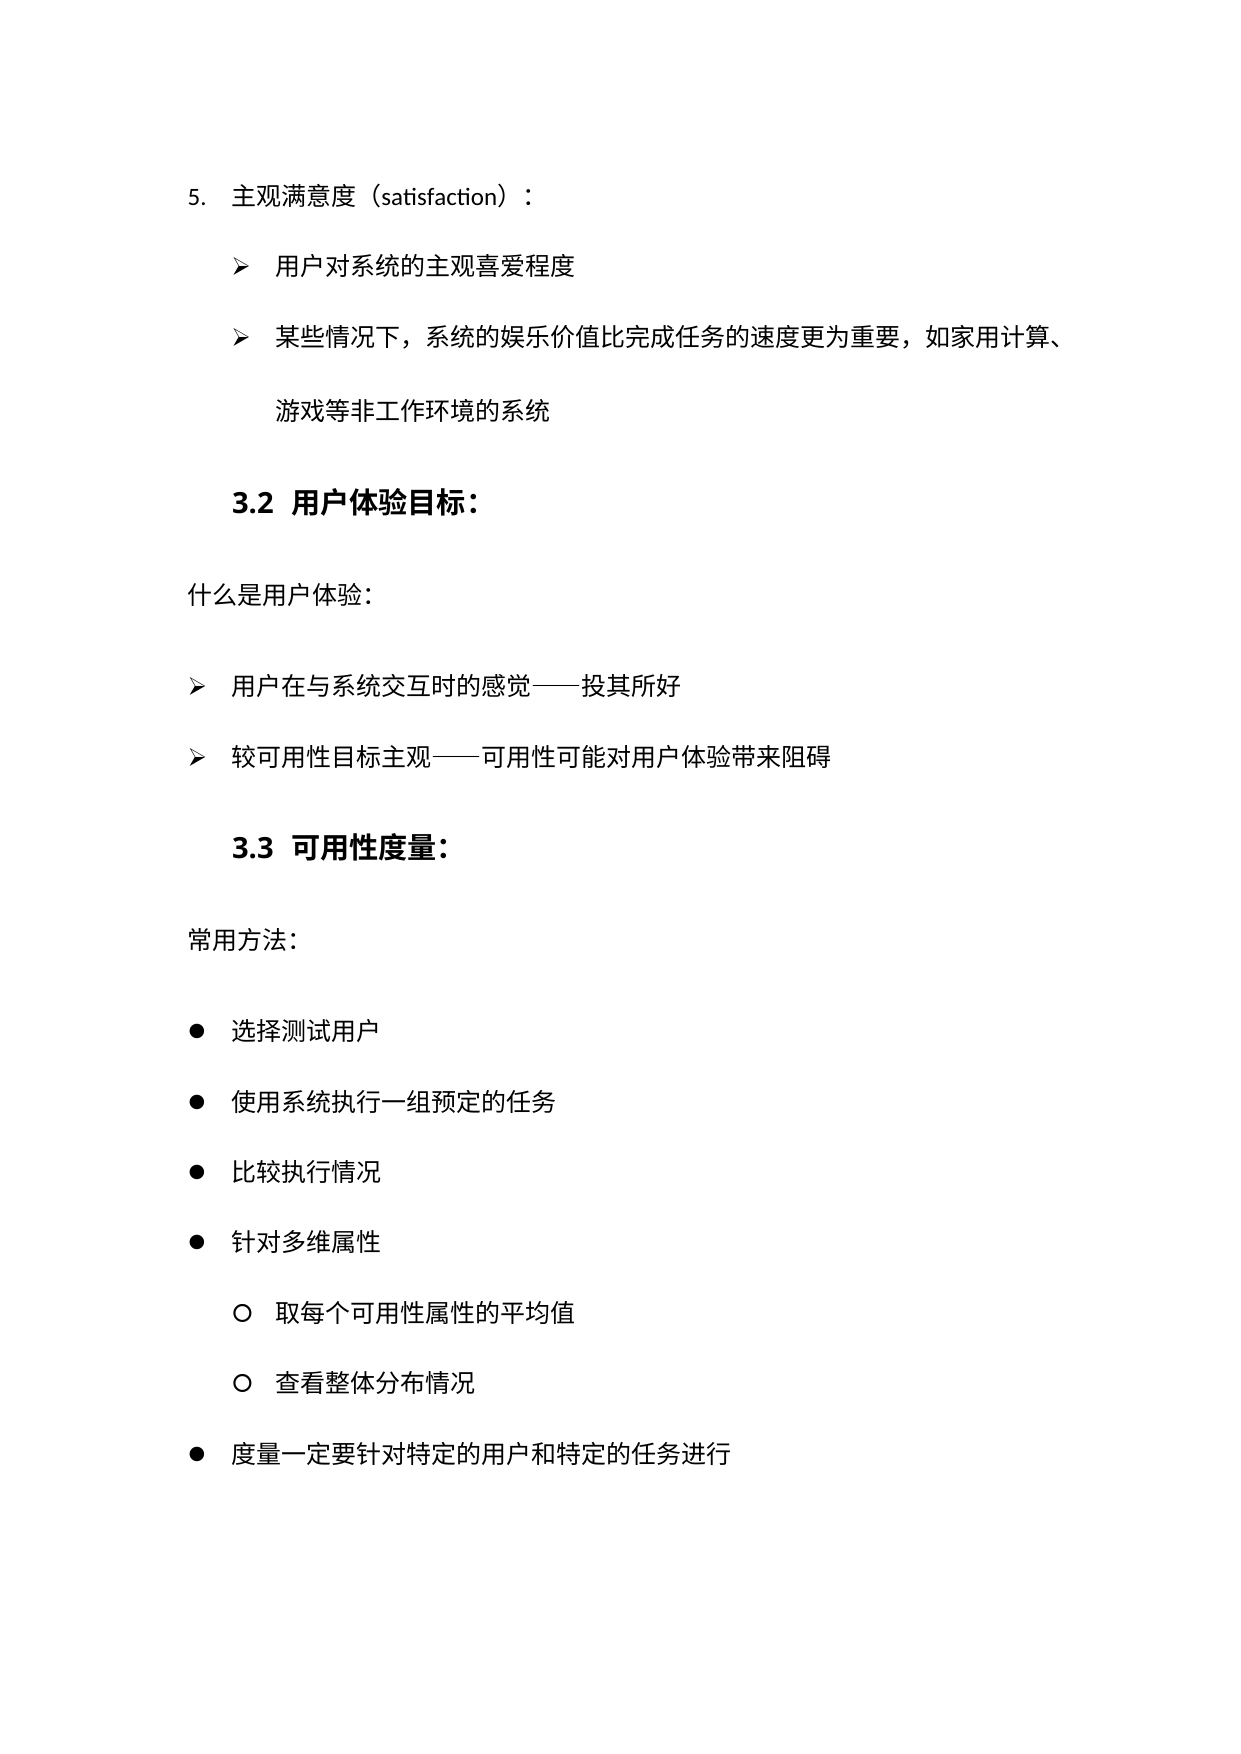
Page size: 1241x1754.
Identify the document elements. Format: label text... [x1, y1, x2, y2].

list 某些情况下，系统的娱乐价值比完成任务的速度更为重要，如家用计算、游戏等非工作环境的系统 [231, 303, 1053, 442]
subtitle 可用性度量： [232, 814, 1053, 879]
text 常用方法： [187, 906, 1053, 971]
list 度量一定要针对特定的用户和特定的任务进行 [187, 1420, 1053, 1485]
list 选择测试用户 [187, 997, 1053, 1062]
list 比较执行情况 [187, 1138, 1053, 1203]
list 用户对系统的主观喜爱程度 [231, 232, 1053, 297]
list 用户在与系统交互时的感觉——投其所好 [187, 652, 1053, 717]
list 查看整体分布情况 [231, 1349, 1053, 1414]
list 针对多维属性 [187, 1208, 1053, 1273]
list 主观满意度（satisfaction）： [187, 162, 1053, 227]
list 较可用性目标主观——可用性可能对用户体验带来阻碍 [187, 723, 1053, 788]
subtitle 用户体验目标： [232, 469, 1053, 534]
text 什么是用户体验： [187, 561, 1053, 626]
list 使用系统执行一组预定的任务 [187, 1068, 1053, 1133]
list 取每个可用性属性的平均值 [231, 1279, 1053, 1344]
